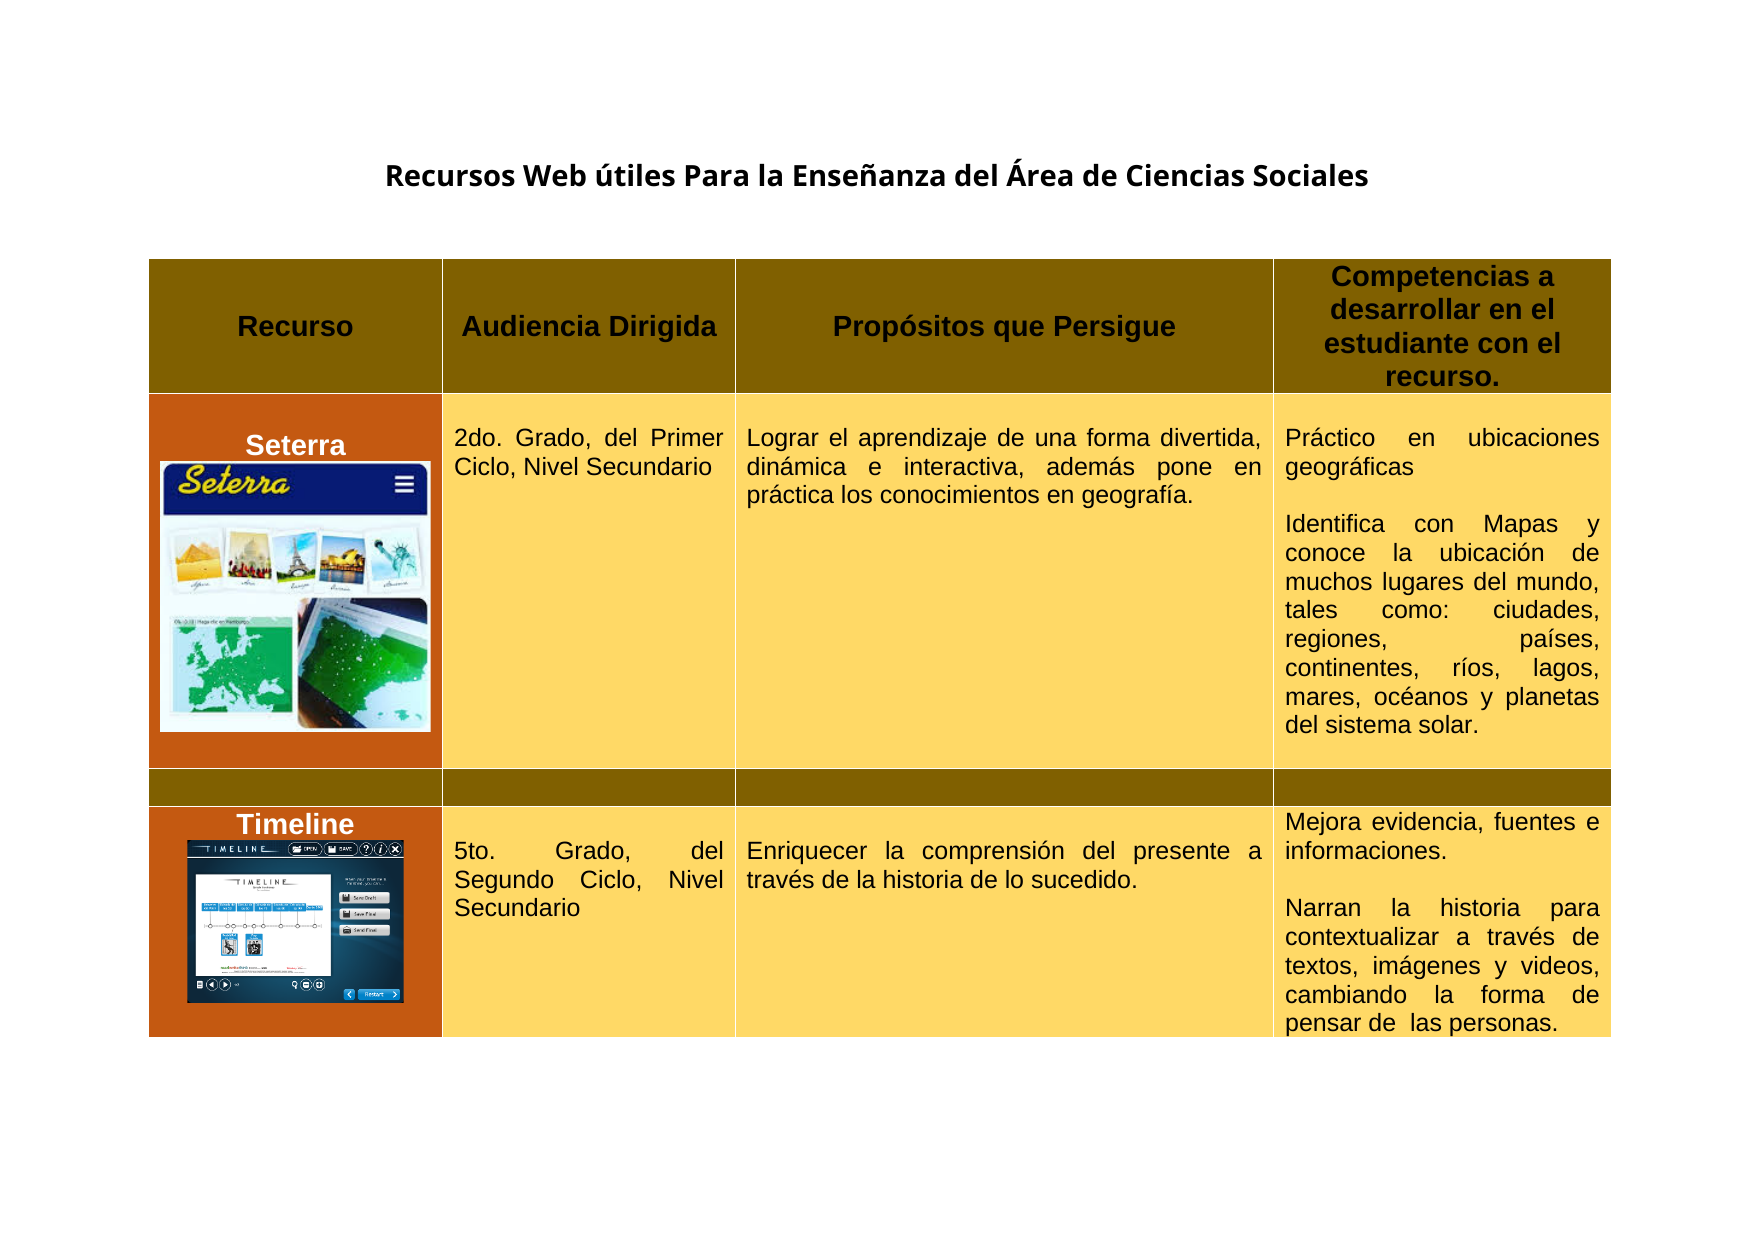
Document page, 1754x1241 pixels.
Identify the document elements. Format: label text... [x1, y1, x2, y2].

table_header Propósitos que Persigue [736, 259, 1273, 393]
table_cell Enriquecer la comprensión del presente a través de la historia de lo sucedido. [736, 807, 1273, 1037]
table_cell Timeline [149, 807, 442, 1037]
text Recursos Web útiles Para la Enseñanza del Área de Ciencias Sociales [148, 156, 1606, 195]
table_cell Mejora evidencia, fuentes e informaciones. Narran la historia para contextualizar a través de textos, imágenes y videos, cambiando la forma de pensar de las personas. [1274, 807, 1611, 1037]
table_cell [736, 769, 1273, 806]
picture [187, 840, 404, 1003]
table_cell [149, 769, 442, 806]
table_header Audiencia Dirigida [443, 259, 735, 393]
table_cell Práctico en ubicaciones geográficas Identifica con Mapas y conoce la ubicación de muchos lugares del mundo, tales como: ciudades, regiones, países, continentes, ríos, lagos, mares, océanos y planetas del sistema solar. [1274, 394, 1611, 768]
table_cell [443, 769, 735, 806]
table_cell [1274, 769, 1611, 806]
table_header Recurso [149, 259, 442, 393]
table_cell Lograr el aprendizaje de una forma divertida, dinámica e interactiva, además pone en práctica los conocimientos en geografía. [736, 394, 1273, 768]
picture [160, 461, 431, 732]
table_cell 5to. Grado, del Segundo Ciclo, Nivel Secundario [443, 807, 735, 1037]
table_header Competencias a desarrollar en el estudiante con el recurso. [1274, 259, 1611, 393]
table_cell 2do. Grado, del Primer Ciclo, Nivel Secundario [443, 394, 735, 768]
table_cell Seterra [149, 394, 442, 768]
